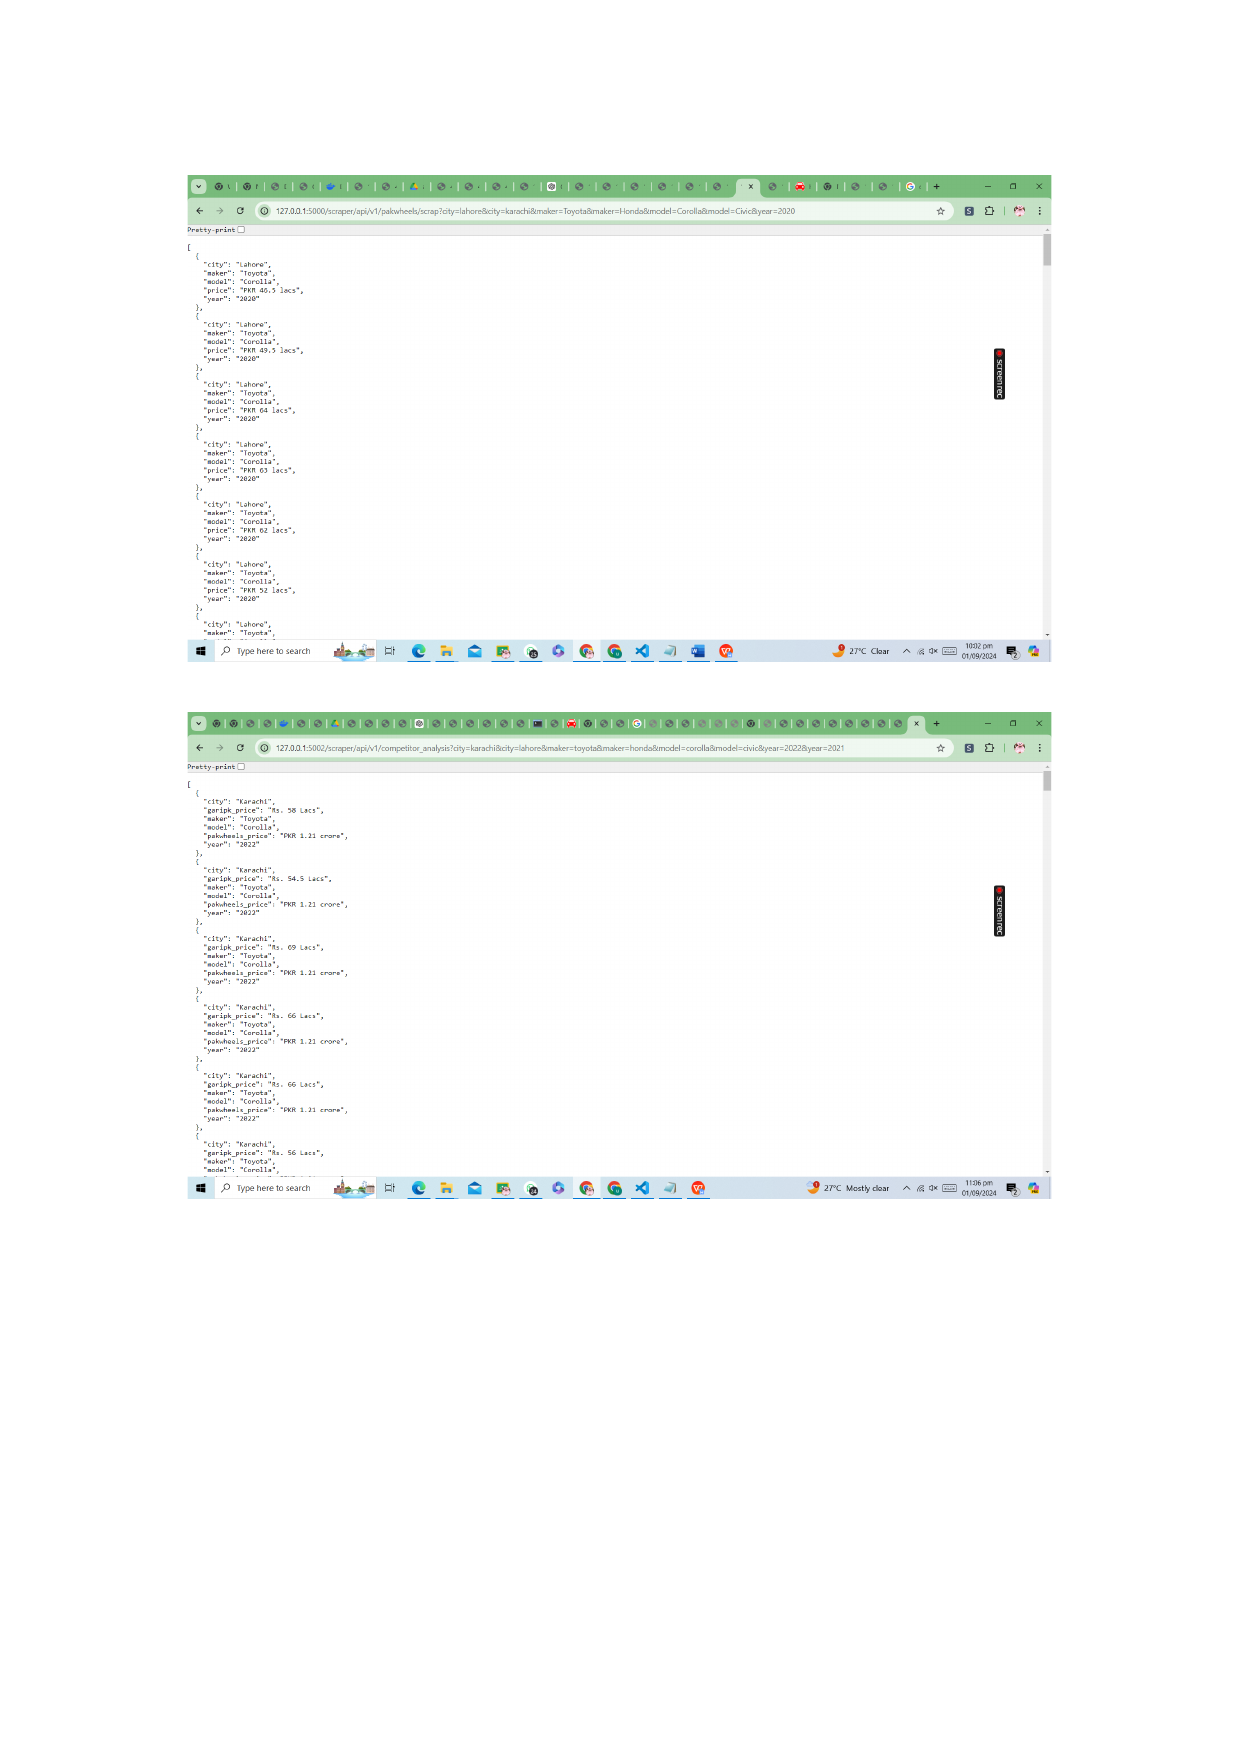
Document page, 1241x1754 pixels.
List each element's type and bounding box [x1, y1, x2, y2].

picture [187, 712, 1052, 1199]
picture [187, 175, 1052, 662]
